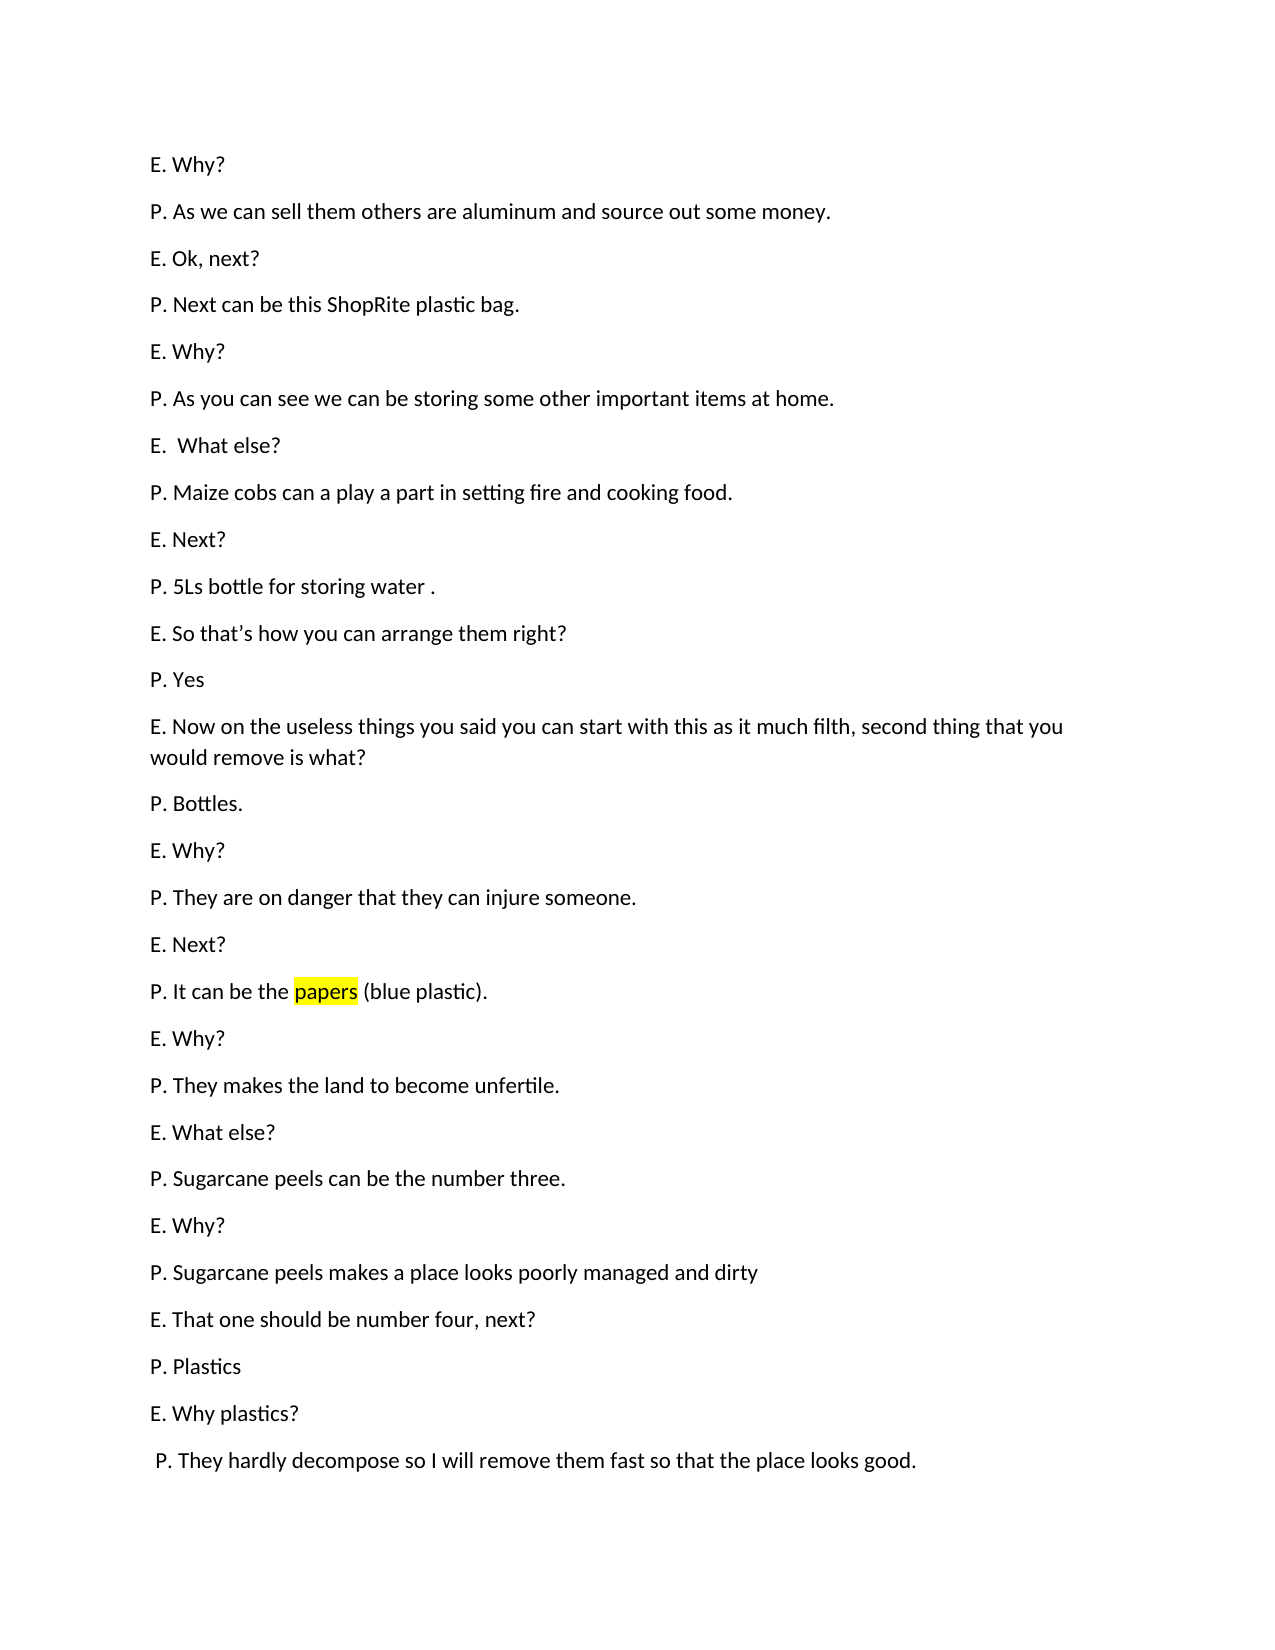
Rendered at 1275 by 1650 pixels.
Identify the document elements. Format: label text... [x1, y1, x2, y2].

text P. They are on danger that they can injure someone. [150, 883, 1125, 911]
text P. As you can see we can be storing some other important items at home. [150, 384, 1125, 412]
text E. Why? [150, 150, 1125, 178]
text E. What else? [150, 431, 1125, 459]
text P. Yes [150, 666, 1125, 694]
text E. Next? [150, 930, 1125, 958]
text E. What else? [150, 1118, 1125, 1146]
text P. They makes the land to become unfertile. [150, 1071, 1125, 1099]
text E. Why? [150, 836, 1125, 864]
text E. Now on the useless things you said you can start with this as it much filth, second thing that you would remove is what? [150, 712, 1125, 771]
text P. It can be the papers (blue plastic). [358, 977, 1125, 1005]
text E. Why? [150, 337, 1125, 366]
text P. Bottles. [150, 789, 1125, 818]
text P. They hardly decompose so I will remove them fast so that the place looks good. [150, 1446, 1125, 1474]
text E. Why? [150, 1211, 1125, 1239]
text E. Why plastics? [150, 1399, 1125, 1427]
text P. Sugarcane peels can be the number three. [150, 1164, 1125, 1193]
text E. So that’s how you can arrange them right? [150, 619, 1125, 647]
text E. Next? [150, 525, 1125, 553]
text E. Ok, next? [150, 244, 1125, 272]
text P. Sugarcane peels makes a place looks poorly managed and dirty [150, 1258, 1125, 1286]
text E. That one should be number four, next? [150, 1305, 1125, 1333]
text P. Maize cobs can a play a part in setting fire and cooking food. [150, 478, 1125, 506]
text E. Why? [150, 1024, 1125, 1052]
text P. As we can sell them others are aluminum and source out some money. [150, 197, 1125, 225]
text P. It can be the papers (blue plastic). [150, 977, 294, 1005]
text P. Next can be this ShopRite plastic bag. [150, 291, 1125, 319]
text P. 5Ls bottle for storing water . [150, 572, 1125, 600]
text P. Plastics [150, 1352, 1125, 1380]
